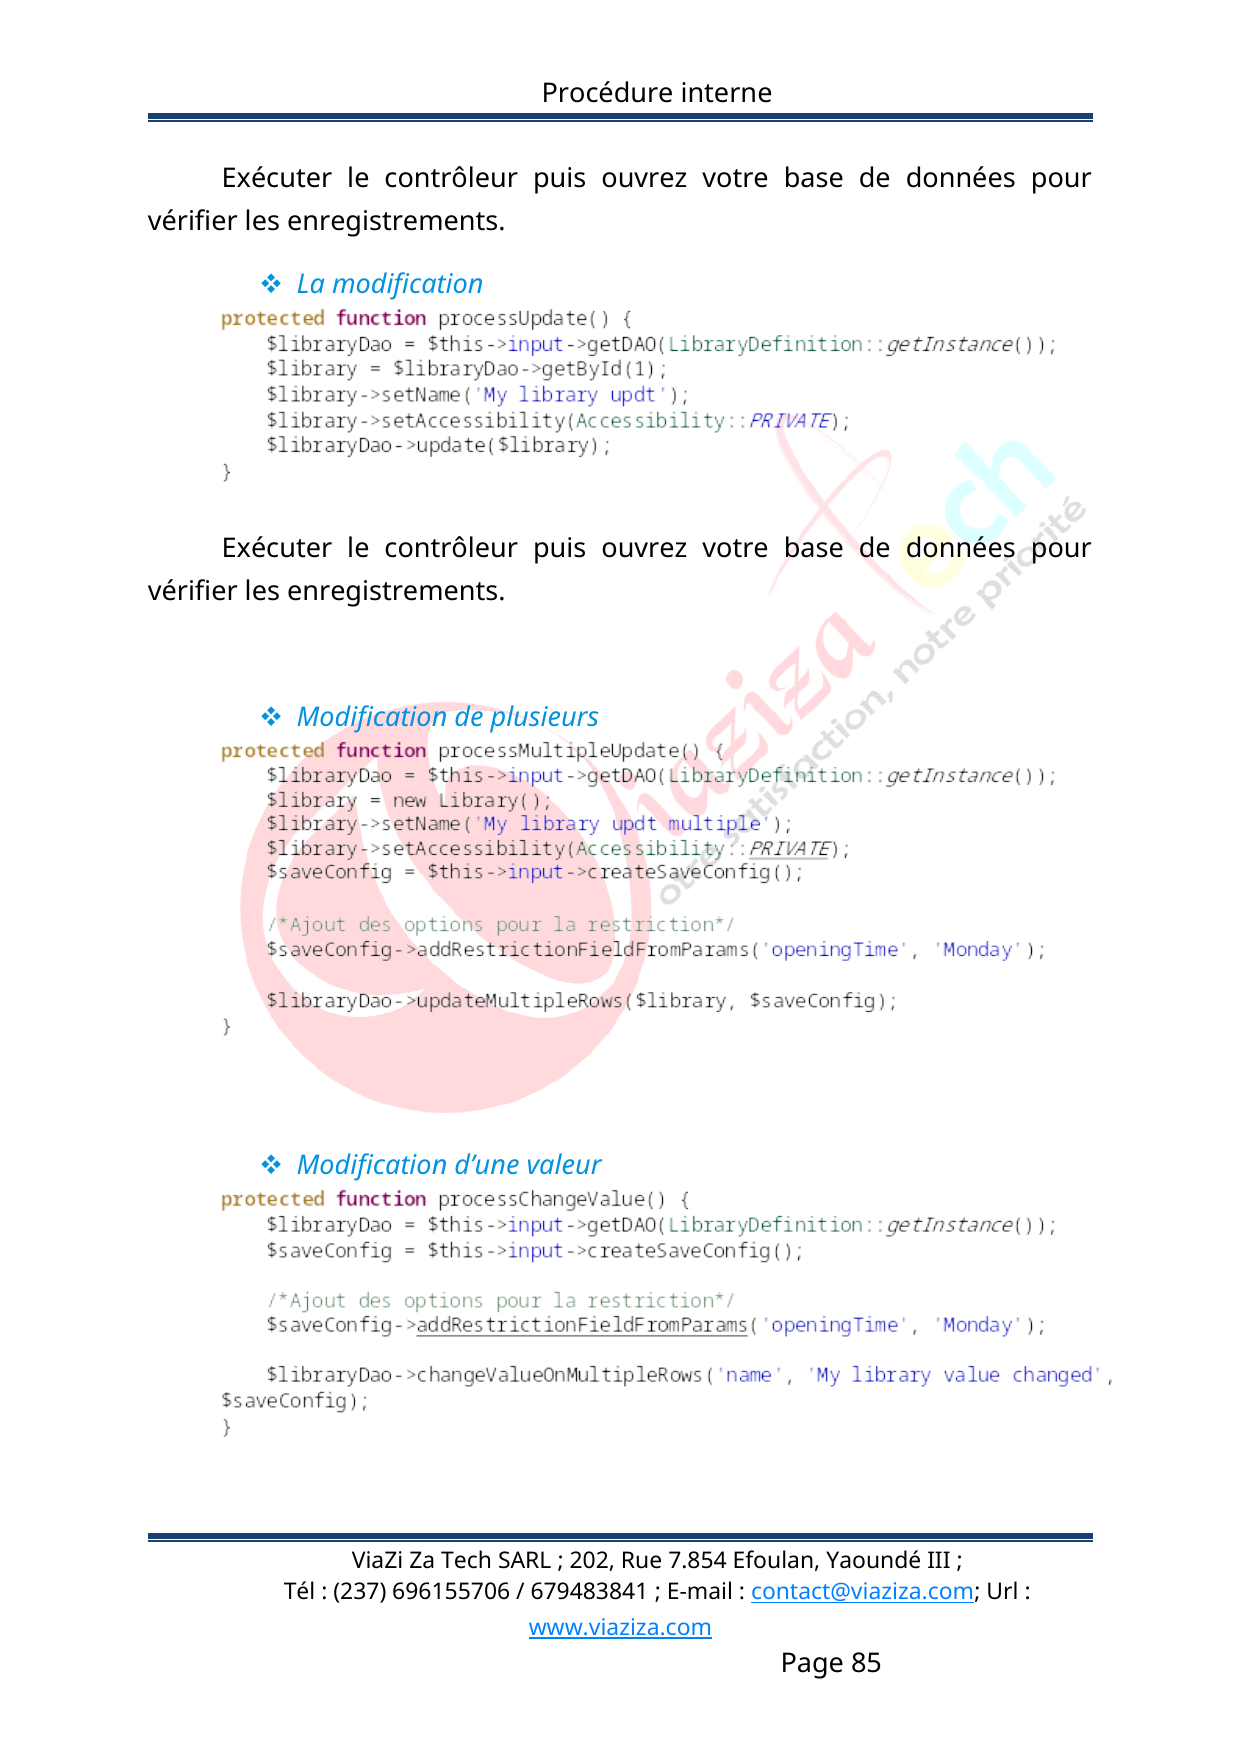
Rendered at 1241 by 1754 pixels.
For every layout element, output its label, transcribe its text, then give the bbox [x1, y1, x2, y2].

subtitle Modification de plusieurs [259, 697, 1093, 734]
text Exécuter le contrôleur puis ouvrez votre base de données pour vérifier les enregistrements. [148, 529, 1093, 608]
subtitle La modification [259, 264, 1093, 301]
subtitle Modification d’une valeur [259, 1145, 1093, 1182]
text Exécuter le contrôleur puis ouvrez votre base de données pour vérifier les enregistrements. [148, 159, 1093, 238]
